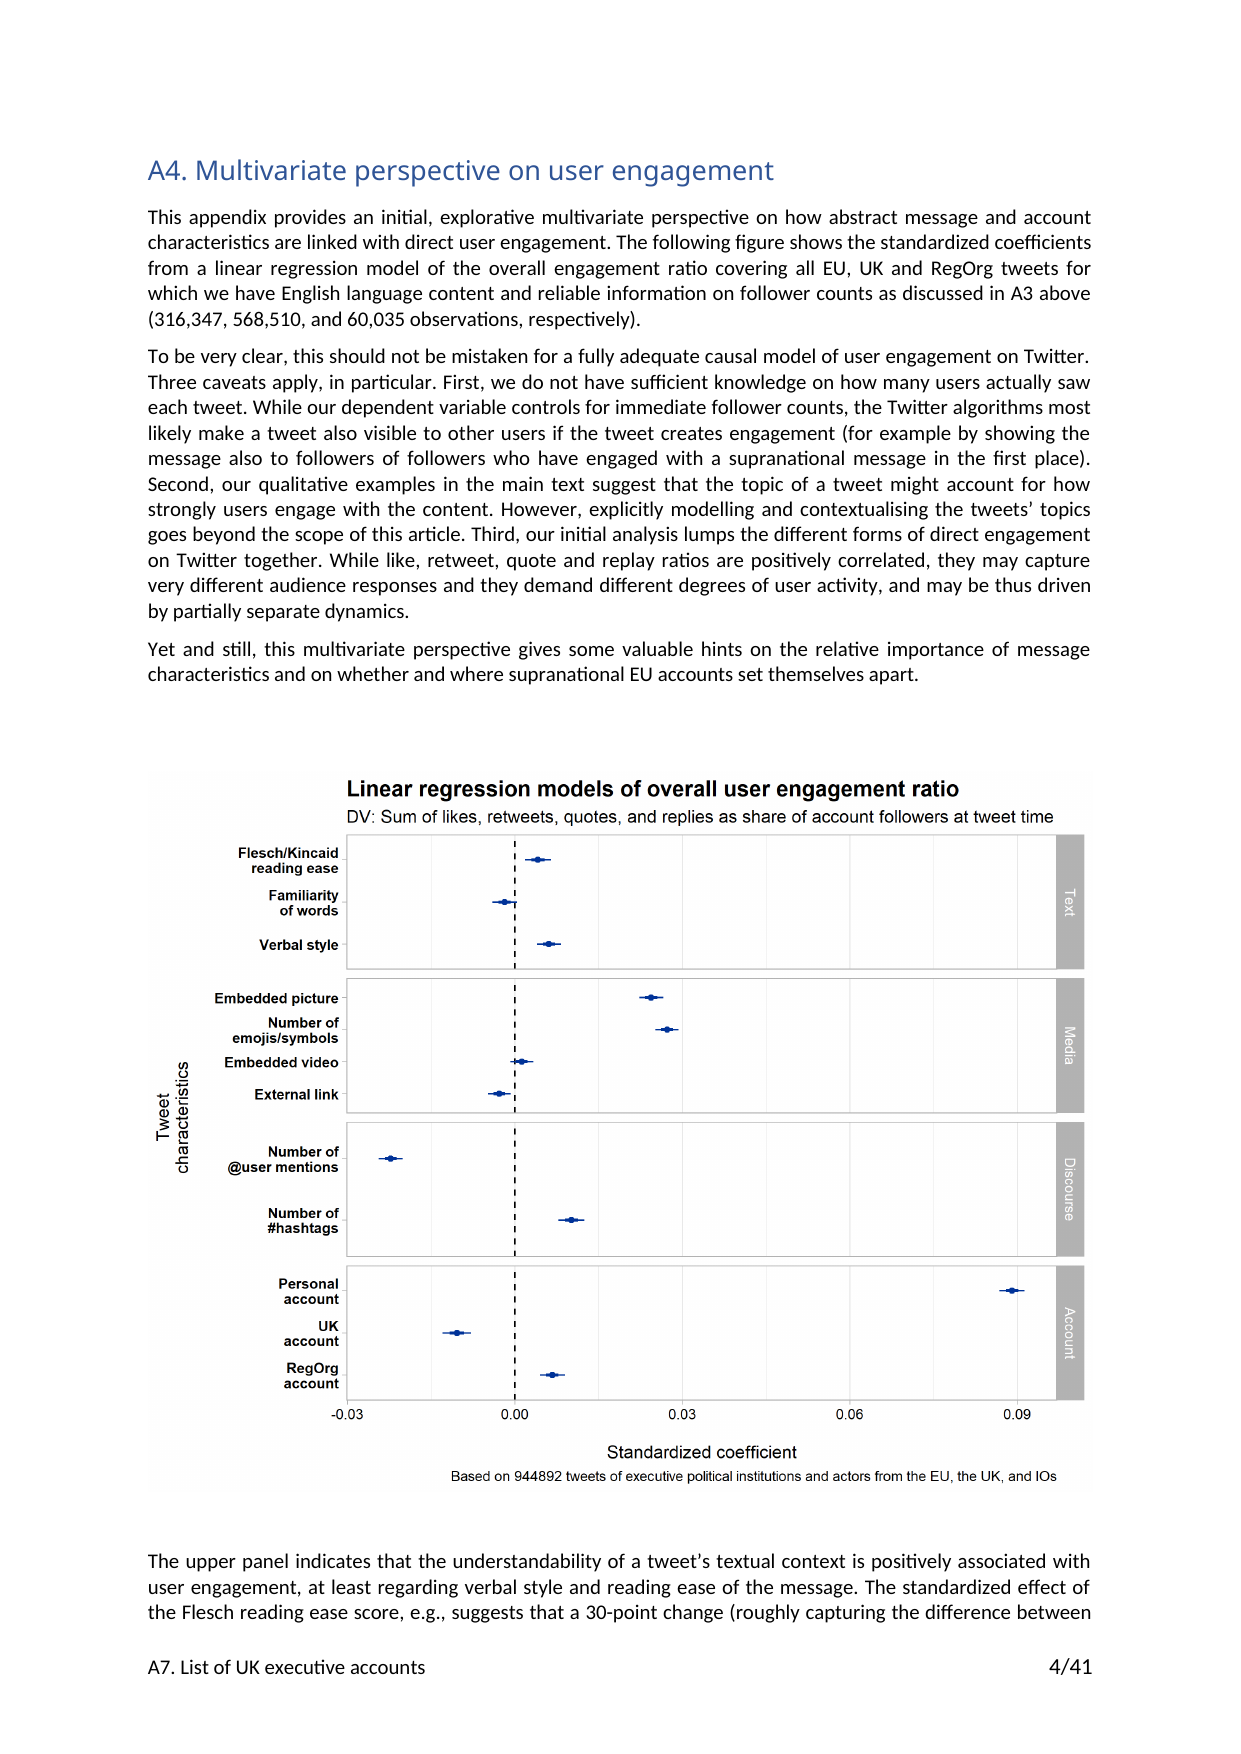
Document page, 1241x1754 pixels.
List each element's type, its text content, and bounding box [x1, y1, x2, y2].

text To be very clear, this should not be mistaken for a fully adequate causal model of user engagement on Twitter. Three caveats apply, in particular. First, we do not have sufficient knowledge on how many users actually saw each tweet. While our dependent variable controls for immediate follower counts, the Twitter algorithms most likely make a tweet also visible to other users if the tweet creates engagement (for example by showing the message also to followers of followers who have engaged with a supranational message in the first place). Second, our qualitative examples in the main text suggest that the topic of a tweet might account for how strongly users engage with the content. However, explicitly modelling and contextualising the tweets’ topics goes beyond the scope of this article. Third, our initial analysis lumps the different forms of direct engagement on Twitter together. While like, retweet, quote and replay ratios are positively correlated, they may capture very different audience responses and they demand different degrees of user activity, and may be thus driven by partially separate dynamics. [148, 344, 1093, 623]
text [148, 1548, 1093, 1625]
picture [147, 771, 1093, 1492]
text Yet and still, this multivariate perspective gives some valuable hints on the relative importance of message characteristics and on whether and where supranational EU accounts set themselves apart. [148, 636, 1093, 687]
subtitle A4. Multivariate perspective on user engagement [148, 152, 1093, 189]
text This appendix provides an initial, explorative multivariate perspective on how abstract message and account characteristics are linked with direct user engagement. The following figure shows the standardized coefficients from a linear regression model of the overall engagement ratio covering all EU, UK and RegOrg tweets for which we have English language content and reliable information on follower counts as discussed in A3 above (316,347, 568,510, and 60,035 observations, respectively). [148, 204, 1093, 331]
